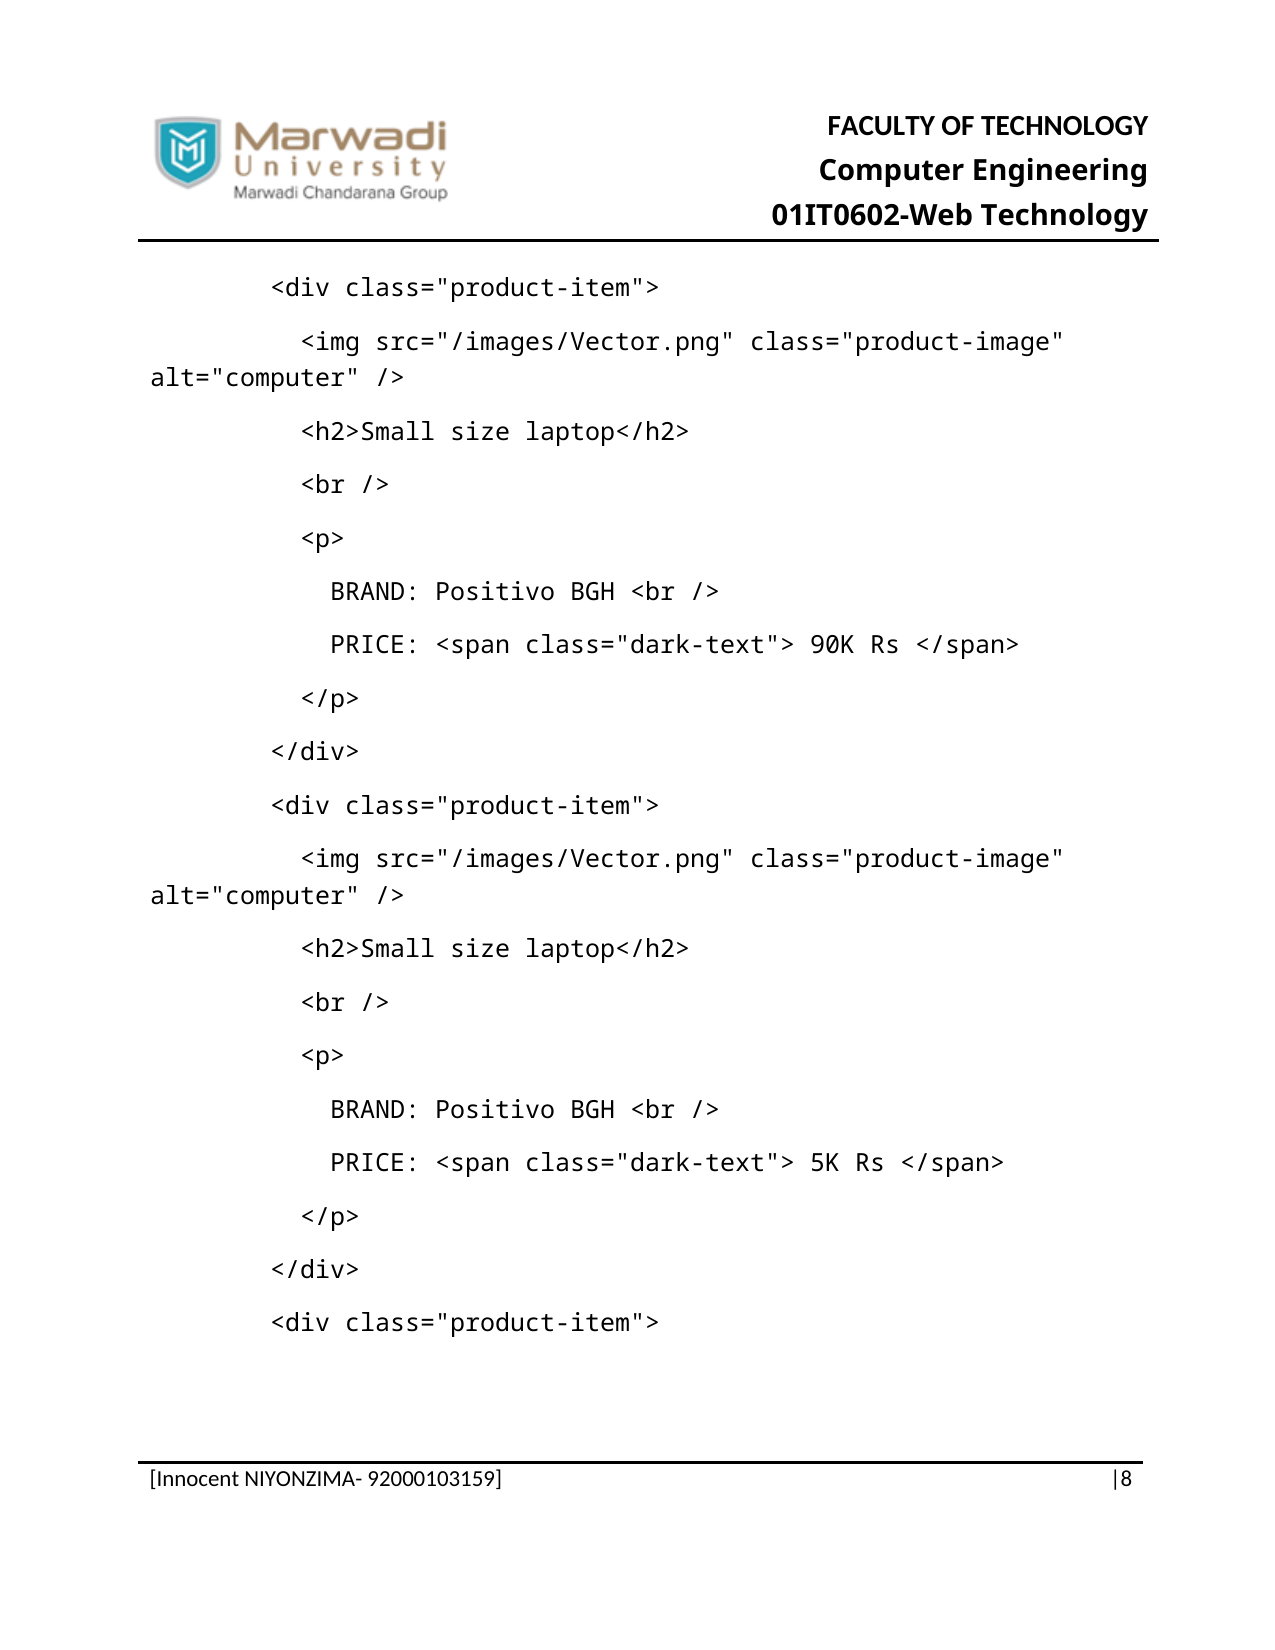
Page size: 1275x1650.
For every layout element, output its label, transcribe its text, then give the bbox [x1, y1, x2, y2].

picture [148, 107, 459, 208]
text <br /> [150, 984, 1125, 1018]
text </div> [150, 734, 1125, 768]
text <img src="/images/Vector.png" class="product-image" alt="computer" /> [150, 323, 1125, 394]
text PRICE: <span class="dark-text"> 90K Rs </span> [150, 627, 1125, 661]
text <p> [150, 1038, 1125, 1072]
text PRICE: <span class="dark-text"> 5K Rs </span> [150, 1145, 1125, 1179]
text BRAND: Positivo BGH <br /> [150, 1091, 1125, 1125]
text </p> [150, 681, 1125, 714]
text <br /> [150, 467, 1125, 501]
text </div> [150, 1252, 1125, 1286]
text </p> [150, 1198, 1125, 1232]
text <div class="product-item"> [150, 787, 1125, 821]
text <img src="/images/Vector.png" class="product-image" alt="computer" /> [150, 841, 1125, 912]
text <div class="product-item"> [150, 270, 1125, 304]
text <h2>Small size laptop</h2> [150, 931, 1125, 965]
text BRAND: Positivo BGH <br /> [150, 574, 1125, 608]
text <h2>Small size laptop</h2> [150, 413, 1125, 447]
text <p> [150, 520, 1125, 554]
text <div class="product-item"> [150, 1305, 1125, 1339]
